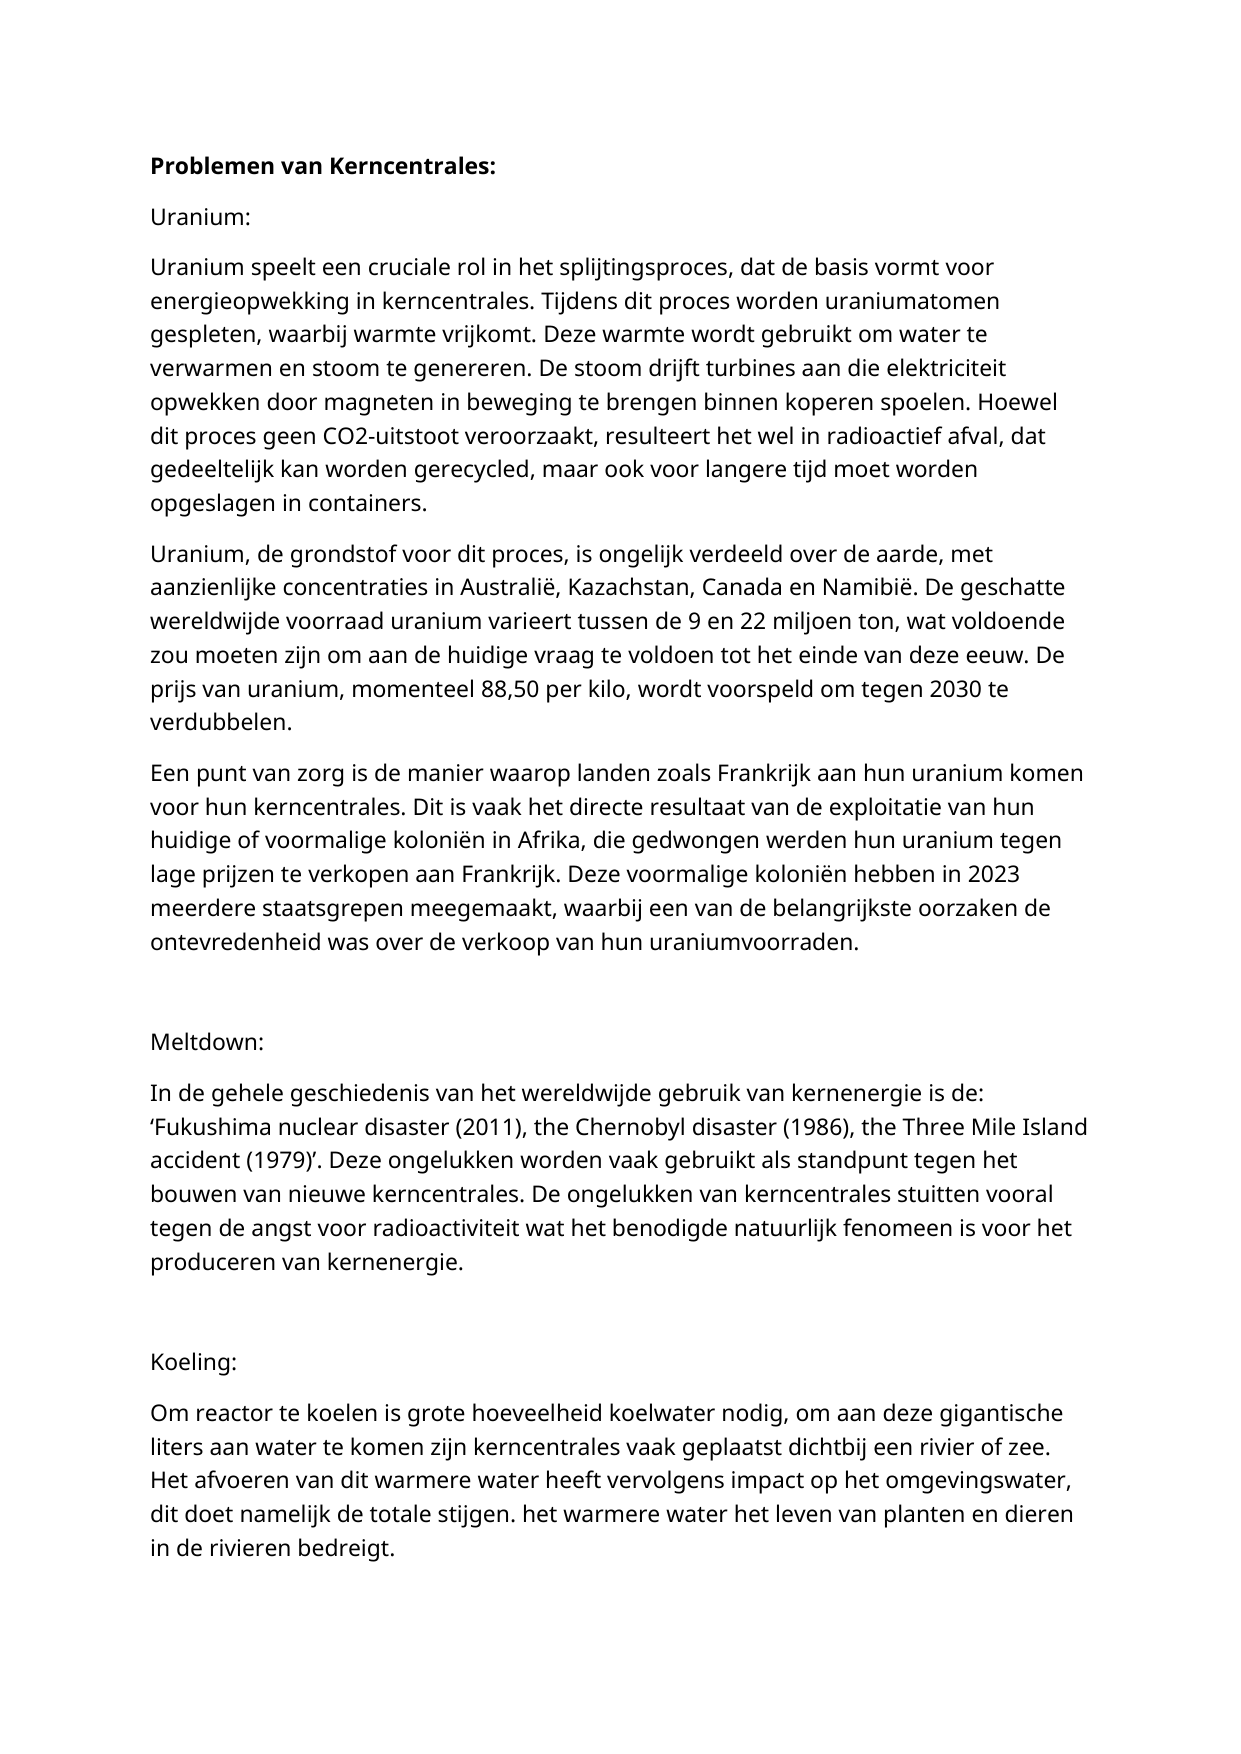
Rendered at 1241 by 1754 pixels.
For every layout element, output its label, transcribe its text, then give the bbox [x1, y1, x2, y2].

text Koeling: [150, 1346, 1090, 1377]
text Een punt van zorg is de manier waarop landen zoals Frankrijk aan hun uranium komen voor hun kerncentrales. Dit is vaak het directe resultaat van de exploitatie van hun huidige of voormalige koloniën in Afrika, die gedwongen werden hun uranium tegen lage prijzen te verkopen aan Frankrijk. Deze voormalige koloniën hebben in 2023 meerdere staatsgrepen meegemaakt, waarbij een van de belangrijkste oorzaken de ontevredenheid was over de verkoop van hun uraniumvoorraden. [150, 757, 1090, 957]
text Uranium speelt een cruciale rol in het splijtingsproces, dat de basis vormt voor energieopwekking in kerncentrales. Tijdens dit proces worden uraniumatomen gespleten, waarbij warmte vrijkomt. Deze warmte wordt gebruikt om water te verwarmen en stoom te genereren. De stoom drijft turbines aan die elektriciteit opwekken door magneten in beweging te brengen binnen koperen spoelen. Hoewel dit proces geen CO2-uitstoot veroorzaakt, resulteert het wel in radioactief afval, dat gedeeltelijk kan worden gerecycled, maar ook voor langere tijd moet worden opgeslagen in containers. [150, 251, 1090, 518]
text In de gehele geschiedenis van het wereldwijde gebruik van kernenergie is de: ‘Fukushima nuclear disaster (2011), the Chernobyl disaster (1986), the Three Mile Island accident (1979)’. Deze ongelukken worden vaak gebruikt als standpunt tegen het bouwen van nieuwe kerncentrales. De ongelukken van kerncentrales stuitten vooral tegen de angst voor radioactiviteit wat het benodigde natuurlijk fenomeen is voor het produceren van kernenergie. [150, 1077, 1090, 1277]
text Meltdown: [150, 1026, 1090, 1057]
text Uranium: [150, 200, 1090, 232]
text Om reactor te koelen is grote hoeveelheid koelwater nodig, om aan deze gigantische liters aan water te komen zijn kerncentrales vaak geplaatst dichtbij een rivier of zee. Het afvoeren van dit warmere water heeft vervolgens impact op het omgevingswater, dit doet namelijk de totale stijgen. het warmere water het leven van planten en dieren in de rivieren bedreigt. [150, 1397, 1090, 1563]
text Problemen van Kerncentrales: [150, 150, 1090, 181]
text Uranium, de grondstof voor dit proces, is ongelijk verdeeld over de aarde, met aanzienlijke concentraties in Australië, Kazachstan, Canada en Namibië. De geschatte wereldwijde voorraad uranium varieert tussen de 9 en 22 miljoen ton, wat voldoende zou moeten zijn om aan de huidige vraag te voldoen tot het einde van deze eeuw. De prijs van uranium, momenteel 88,50 per kilo, wordt voorspeld om tegen 2030 te verdubbelen. [150, 537, 1090, 737]
